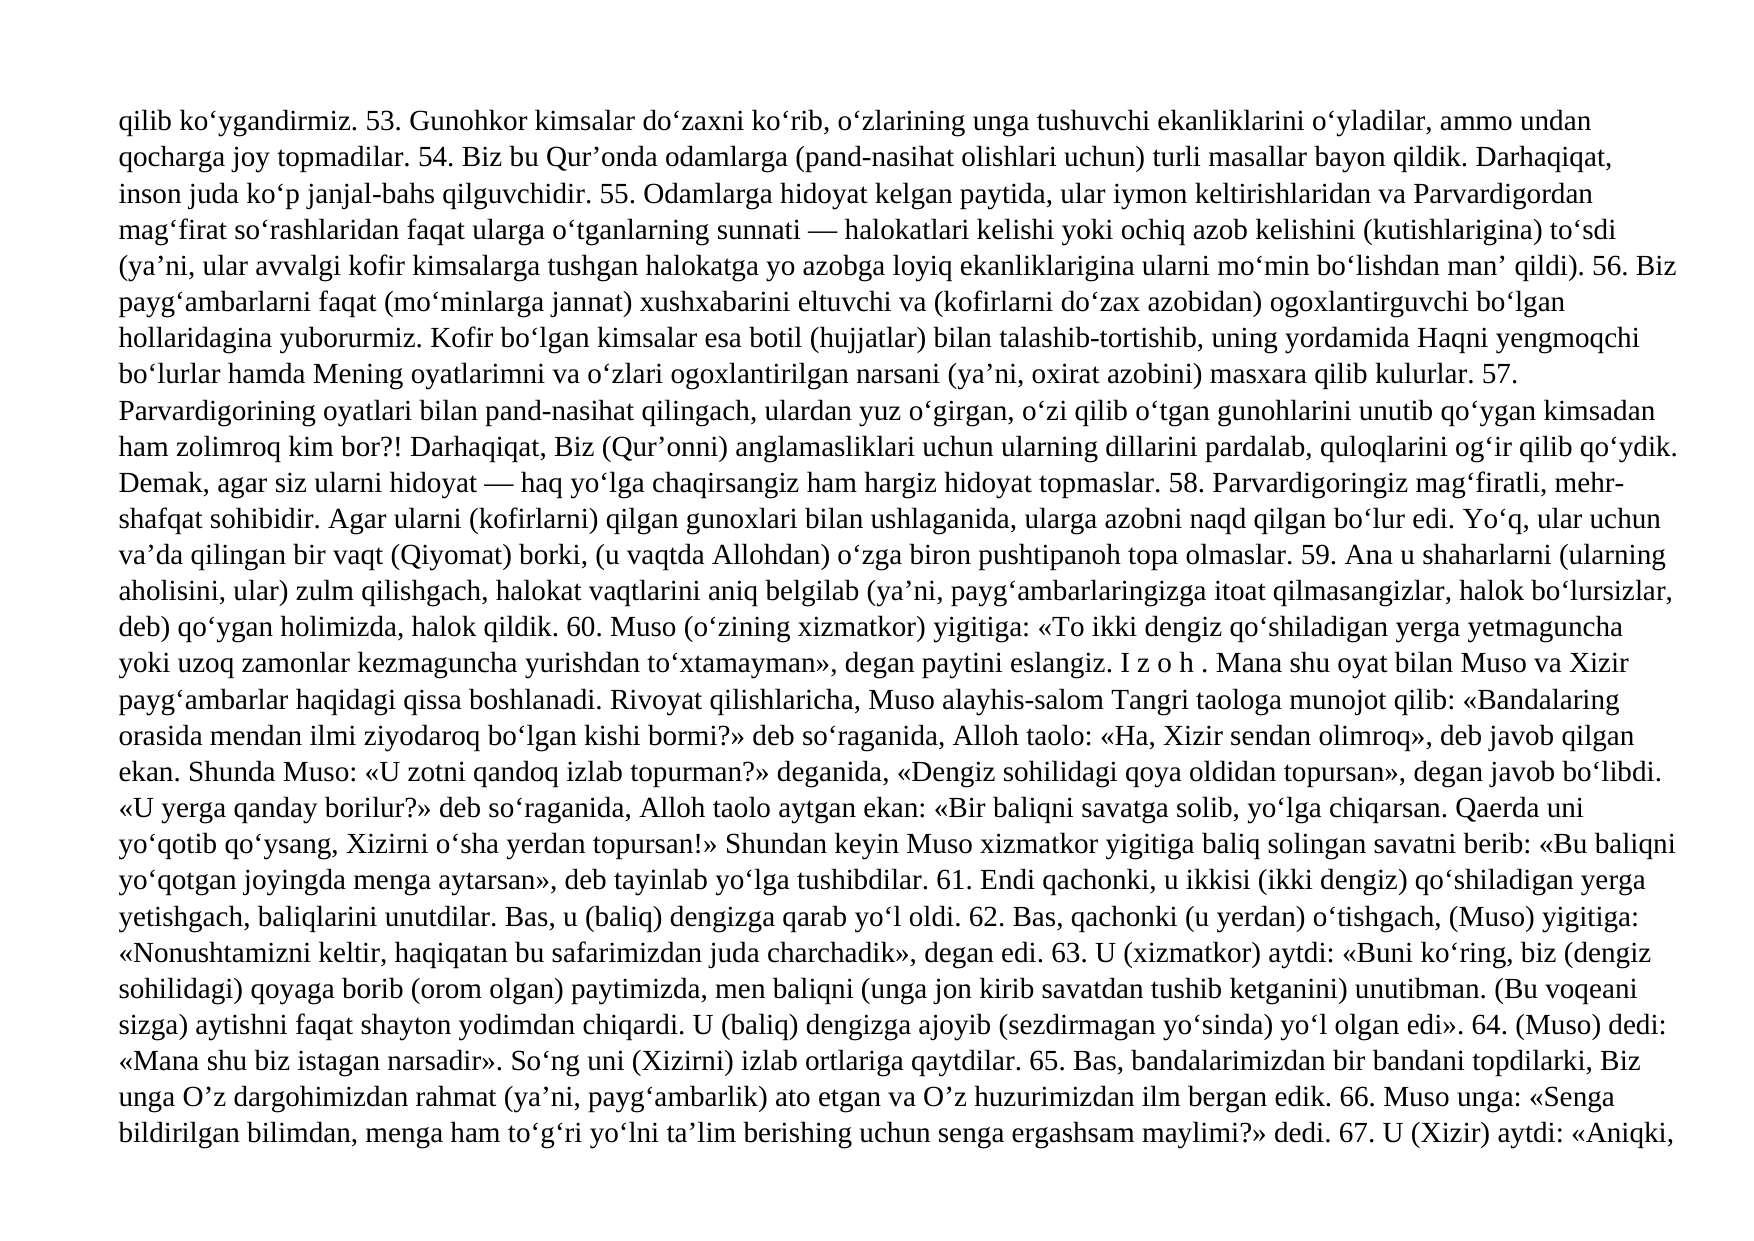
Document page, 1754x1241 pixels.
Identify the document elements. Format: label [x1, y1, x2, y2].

text [118, 103, 1680, 1149]
